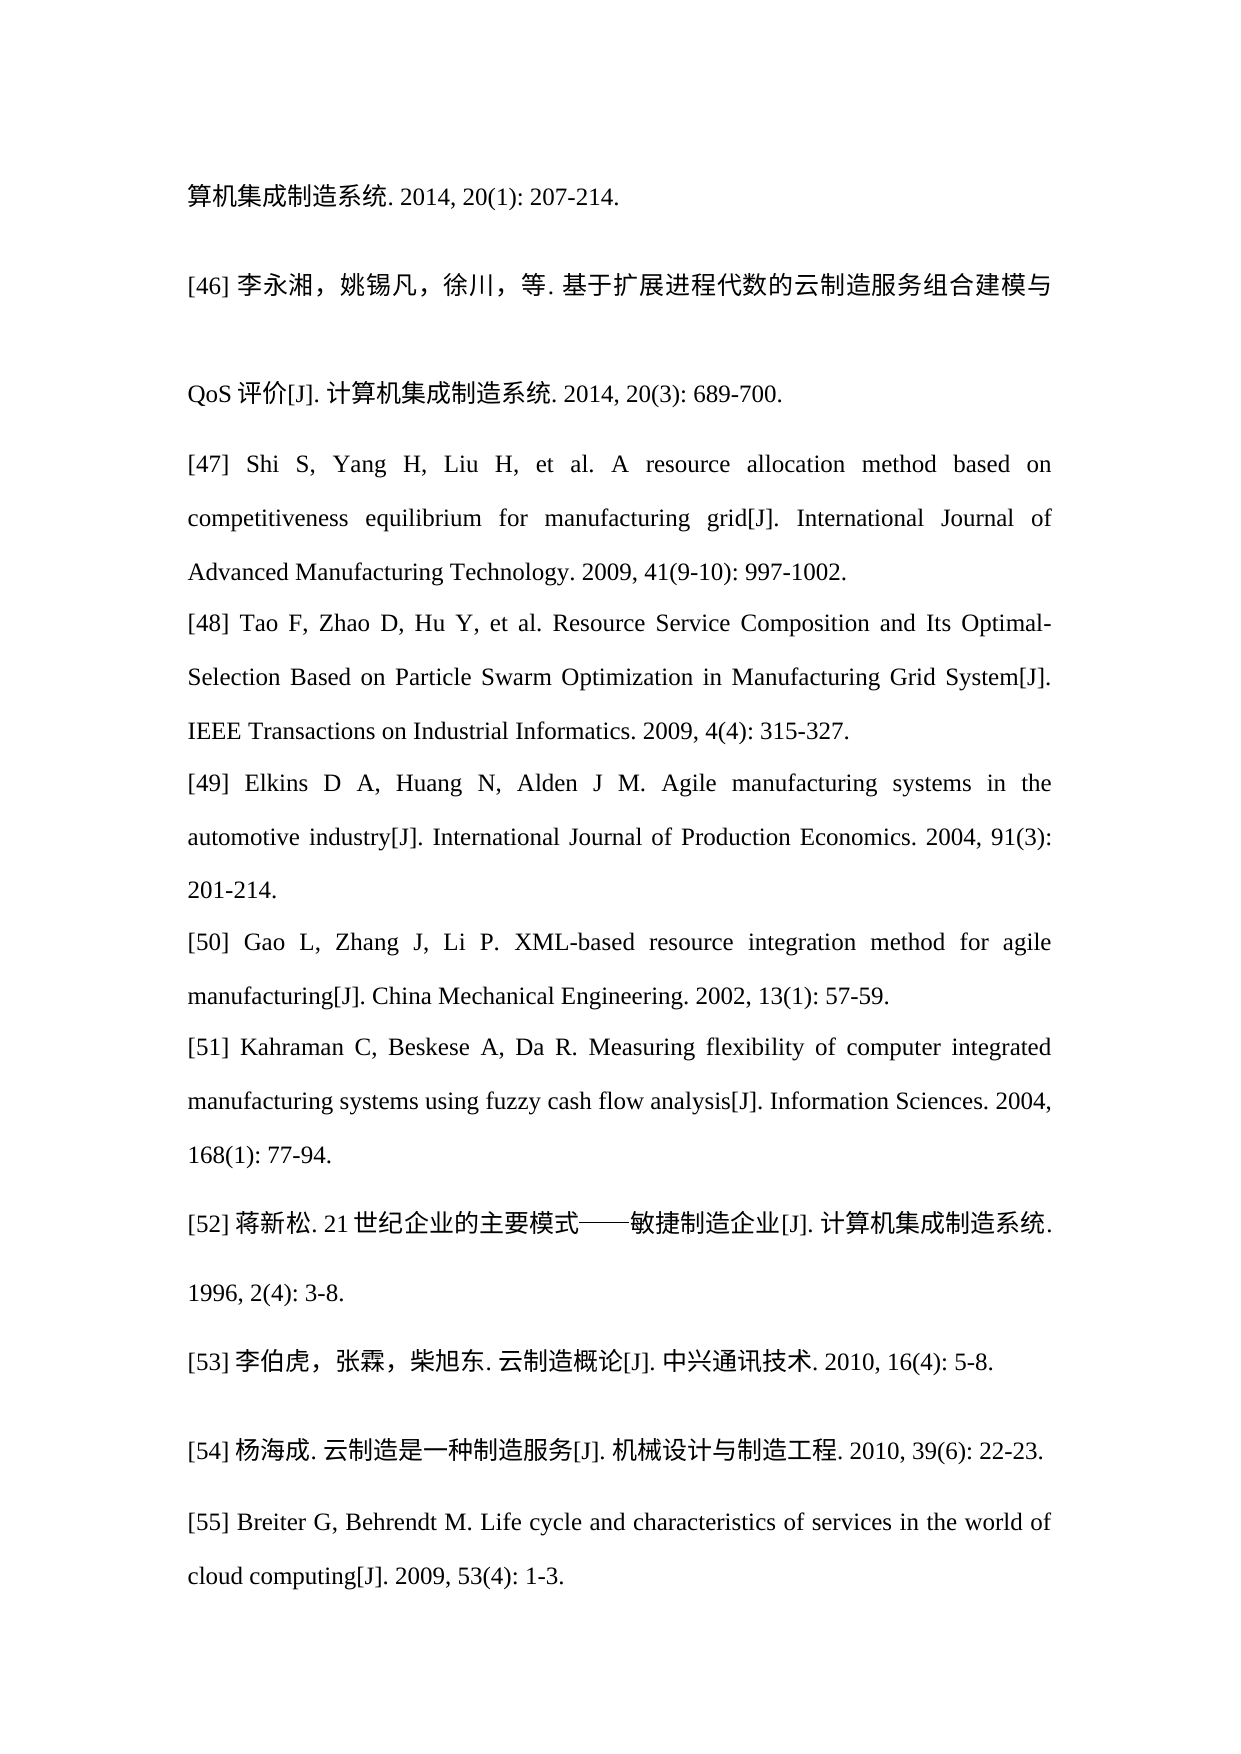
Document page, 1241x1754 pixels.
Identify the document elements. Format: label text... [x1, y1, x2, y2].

text [51] Kahraman C, Beskese A, Da R. Measuring flexibility of computer integrated manufacturing systems using fuzzy cash flow analysis[J]. Information Sciences. 2004, 168(1): 77-94. [187, 1030, 1053, 1171]
text [48] Tao F, Zhao D, Hu Y, et al. Resource Service Composition and Its Optimal-Selection Based on Particle Swarm Optimization in Manufacturing Grid System[J]. IEEE Transactions on Industrial Informatics. 2009, 4(4): 315-327. [187, 607, 1053, 747]
text [50] Gao L, Zhang J, Li P. XML-based resource integration method for agile manufacturing[J]. China Mechanical Engineering. 2002, 13(1): 57-59. [187, 925, 1053, 1011]
text [53] 李伯虎，张霖，柴旭东. 云制造概论[J]. 中兴通讯技术. 2010, 16(4): 5-8. [187, 1327, 1053, 1392]
text [45] 董元发，郭钢. 基于模板与全局信任度的云制造服务评价与选择方法[J]. 计算机集成制造系统. 2014, 20(1): 207-214. [187, 162, 1053, 227]
text [46] 李永湘，姚锡凡，徐川，等. 基于扩展进程代数的云制造服务组合建模与QoS评价[J]. 计算机集成制造系统. 2014, 20(3): 689-700. [187, 251, 1053, 424]
text [55] Breiter G, Behrendt M. Life cycle and characteristics of services in the world of cloud computing[J]. 2009, 53(4): 1-3. [187, 1505, 1053, 1591]
text [49] Elkins D A, Huang N, Alden J M. Agile manufacturing systems in the automotive industry[J]. International Journal of Production Economics. 2004, 91(3): 201-214. [187, 766, 1053, 906]
text [52] 蒋新松. 21世纪企业的主要模式──敏捷制造企业[J]. 计算机集成制造系统. 1996, 2(4): 3-8. [187, 1189, 1053, 1308]
text [47] Shi S, Yang H, Liu H, et al. A resource allocation method based on competitiveness equilibrium for manufacturing grid[J]. International Journal of Advanced Manufacturing Technology. 2009, 41(9-10): 997-1002. [187, 447, 1053, 588]
text [54] 杨海成. 云制造是一种制造服务[J]. 机械设计与制造工程. 2010, 39(6): 22-23. [187, 1416, 1053, 1481]
